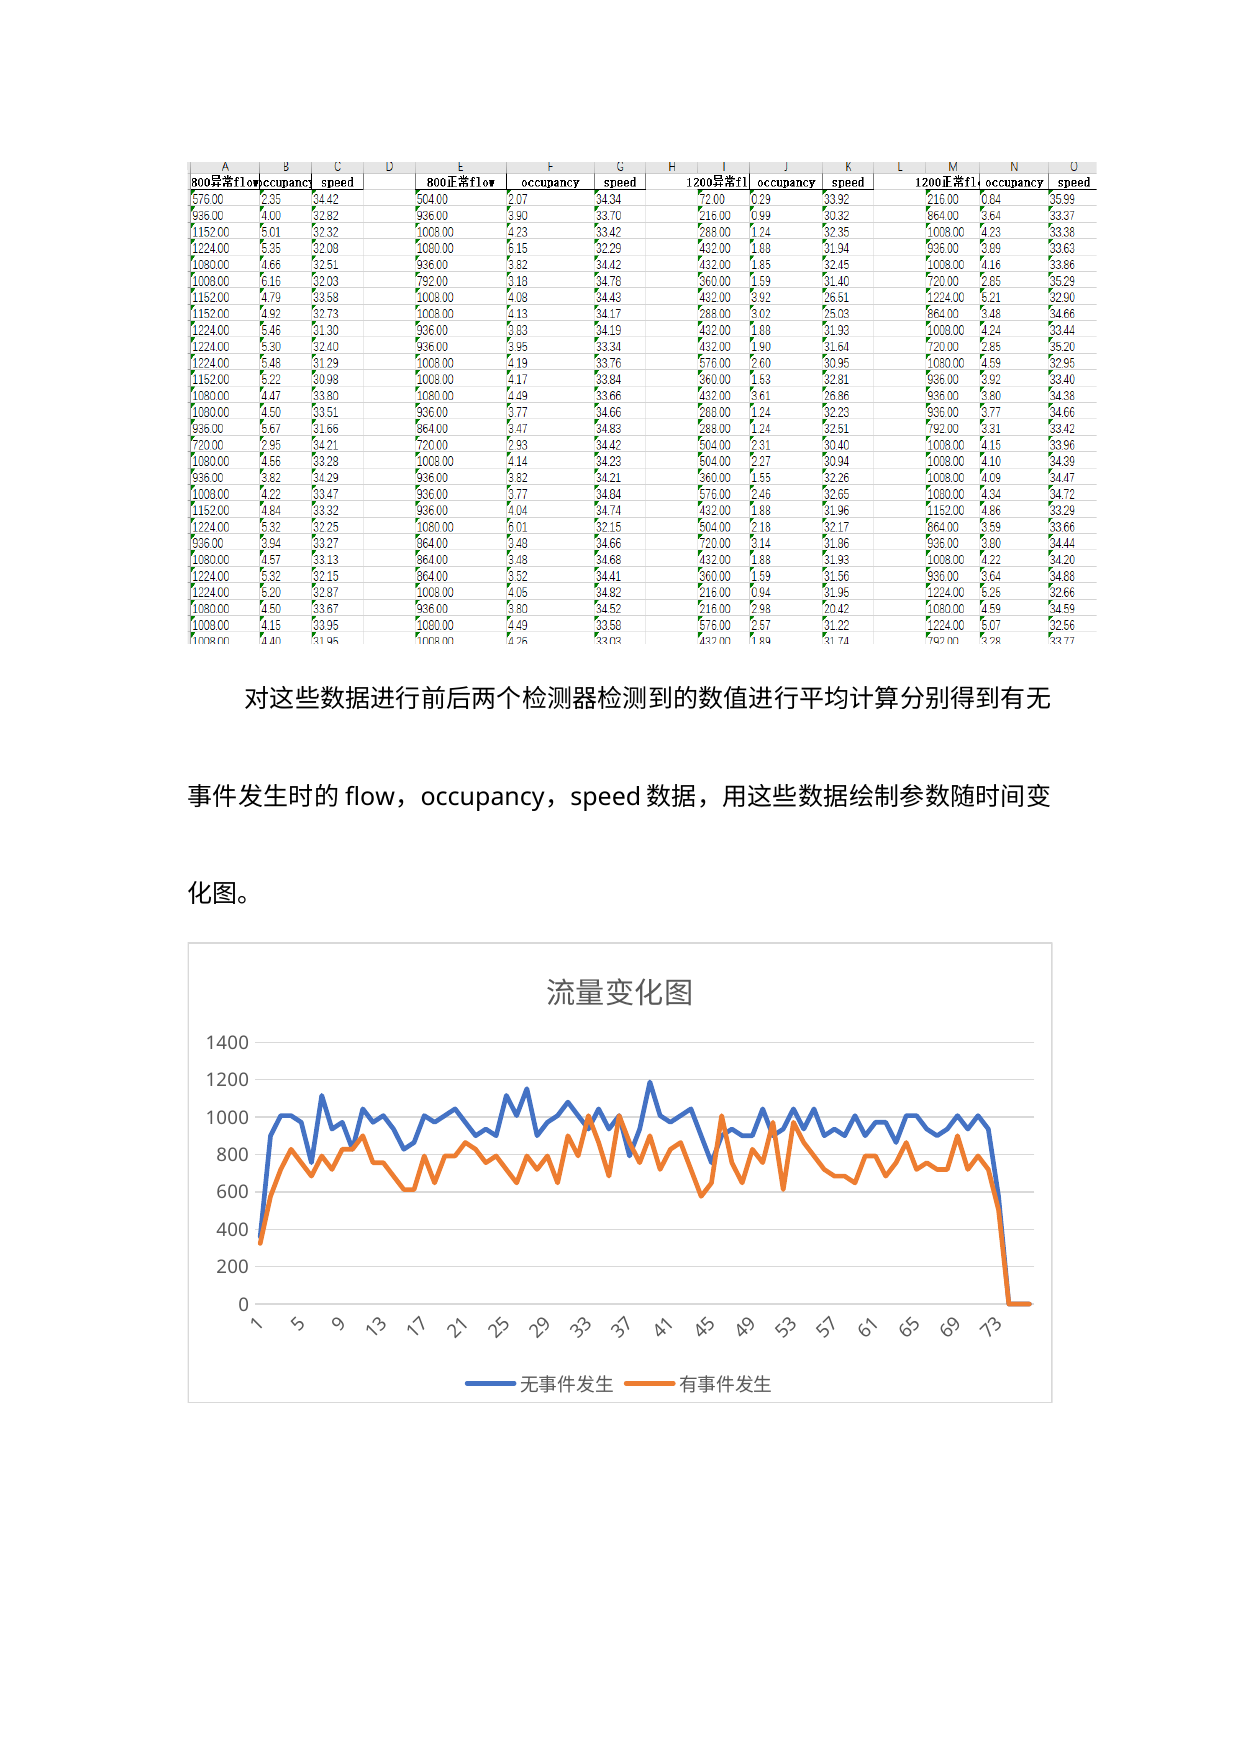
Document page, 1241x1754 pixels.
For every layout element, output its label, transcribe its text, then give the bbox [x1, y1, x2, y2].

text 对这些数据进行前后两个检测器检测到的数值进行平均计算分别得到有无事件发生时的flow，occupancy，speed数据，用这些数据绘制参数随时间变化图。 [187, 664, 1053, 924]
picture [187, 162, 1097, 644]
